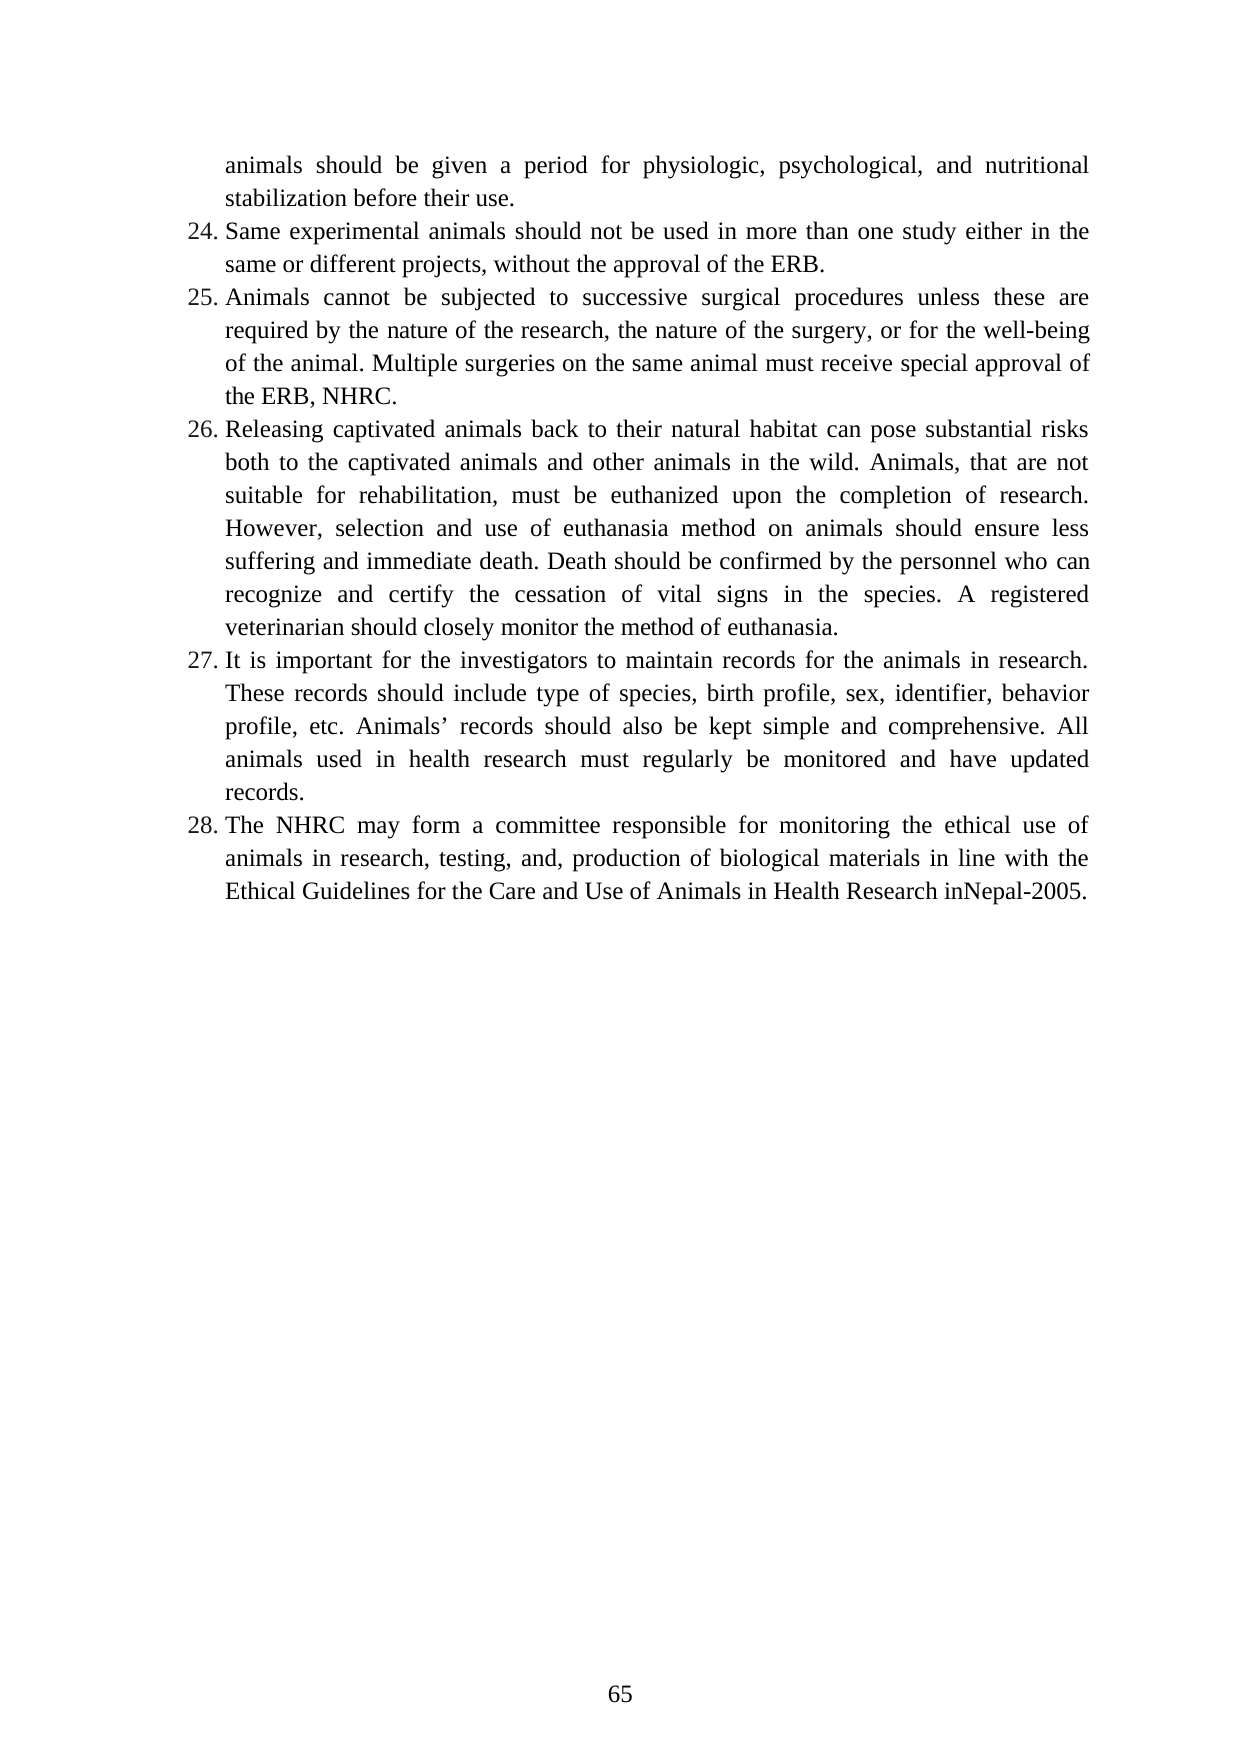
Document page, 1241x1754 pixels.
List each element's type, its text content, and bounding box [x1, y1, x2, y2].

list It is important for the investigators to maintain records for the animals in research. These records should include type of species, birth profile, sex, identifier, behavior profile, etc. Animals’ records should also be kept simple and comprehensive. All animals used in health research must regularly be monitored and have updated records. [187, 645, 1090, 806]
list Releasing captivated animals back to their natural habitat can pose substantial risks both to the captivated animals and other animals in the wild. Animals, that are not suitable for rehabilitation, must be euthanized upon the completion of research. However, selection and use of euthanasia method on animals should ensure less suffering and immediate death. Death should be confirmed by the personnel who can recognize and certify the cessation of vital signs in the species. A registered veterinarian should closely monitor the method of euthanasia. [187, 414, 1090, 641]
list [187, 150, 1090, 212]
list Same experimental animals should not be used in more than one study either in the same or different projects, without the approval of the ERB. [187, 216, 1090, 278]
list Animals cannot be subjected to successive surgical procedures unless these are required by the nature of the research, the nature of the surgery, or for the well-being of the animal. Multiple surgeries on the same animal must receive special approval of the ERB, NHRC. [187, 282, 1090, 410]
list The NHRC may form a committee responsible for monitoring the ethical use of animals in research, testing, and, production of biological materials in line with the Ethical Guidelines for the Care and Use of Animals in Health Research inNepal-2005. [187, 810, 1090, 905]
